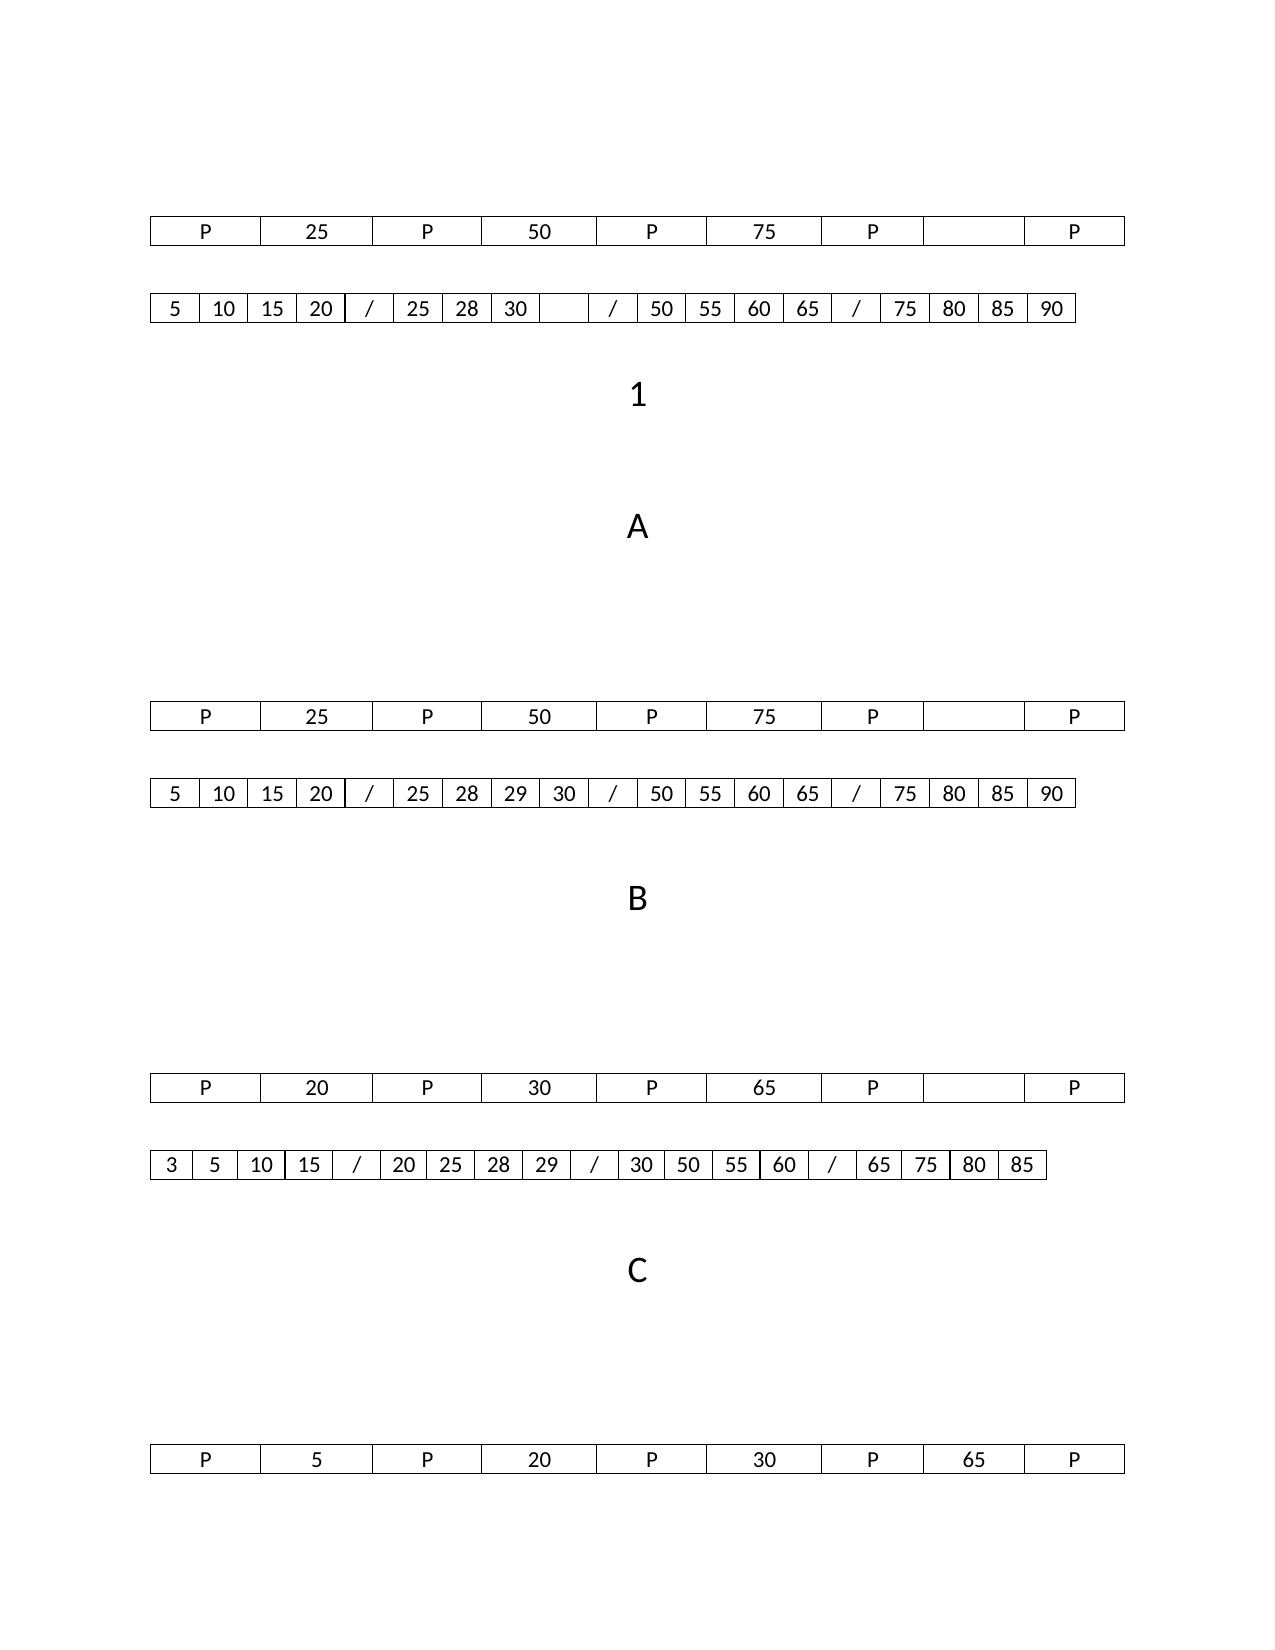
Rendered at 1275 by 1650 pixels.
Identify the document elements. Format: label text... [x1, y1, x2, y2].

table_header [924, 217, 1024, 245]
table_header / [571, 1151, 618, 1178]
table_header 15 [248, 779, 296, 807]
table_header 29 [492, 779, 539, 807]
table_header 50 [665, 1151, 712, 1178]
table_header 60 [735, 779, 783, 807]
table_header / [333, 1151, 380, 1178]
table_header P [373, 217, 481, 245]
table_header 75 [707, 217, 821, 245]
table_header 55 [713, 1151, 759, 1178]
table_header 75 [707, 702, 821, 730]
table_header P [1025, 1445, 1124, 1473]
table_header 10 [200, 294, 247, 322]
table_header 80 [951, 1151, 998, 1178]
table_header 25 [394, 294, 442, 322]
table_header [924, 702, 1024, 730]
table_header 28 [443, 294, 491, 322]
table_header 55 [686, 294, 734, 322]
table_header / [346, 294, 393, 322]
text 1 [150, 370, 1125, 416]
table_header 65 [707, 1074, 821, 1102]
table_header 5 [261, 1445, 372, 1473]
table_header 50 [482, 217, 596, 245]
table_header 30 [540, 779, 588, 807]
table_header / [589, 779, 637, 807]
table_header 60 [761, 1151, 808, 1178]
table_header 15 [248, 294, 296, 322]
table_header 90 [1028, 779, 1075, 807]
table_header P [597, 1074, 706, 1102]
table_header 10 [238, 1151, 284, 1178]
table_header 65 [784, 779, 831, 807]
table_header 28 [443, 779, 491, 807]
table_header P [151, 702, 260, 730]
table_header 20 [297, 779, 344, 807]
table_header 50 [638, 294, 685, 322]
table_header P [373, 1445, 481, 1473]
table_header 80 [930, 779, 978, 807]
table_header P [822, 1445, 923, 1473]
table_header 80 [930, 294, 978, 322]
table_header P [151, 1074, 260, 1102]
table_header 65 [924, 1445, 1024, 1473]
table_header P [597, 702, 706, 730]
table_header P [373, 1074, 481, 1102]
table_header P [822, 702, 923, 730]
table_header 75 [881, 294, 929, 322]
table_header / [832, 779, 880, 807]
table_header 55 [686, 779, 734, 807]
text C [150, 1246, 1125, 1292]
table_header 10 [200, 779, 247, 807]
table_header P [151, 217, 260, 245]
table_header P [373, 702, 481, 730]
table_header 85 [979, 779, 1027, 807]
table_header P [597, 1445, 706, 1473]
table_header 30 [707, 1445, 821, 1473]
table_header P [1025, 1074, 1124, 1102]
table_header P [822, 217, 923, 245]
table_header 5 [151, 779, 199, 807]
table_header 20 [381, 1151, 426, 1178]
table_header 30 [619, 1151, 664, 1178]
table_header 15 [286, 1151, 332, 1178]
table_header 50 [638, 779, 685, 807]
table_header 85 [999, 1151, 1046, 1178]
table_header 30 [482, 1074, 596, 1102]
table_header 25 [261, 217, 372, 245]
text A [150, 502, 1125, 548]
table_header 3 [151, 1151, 192, 1178]
table_header 75 [881, 779, 929, 807]
table_header 20 [261, 1074, 372, 1102]
table_header 25 [394, 779, 442, 807]
table_header 5 [151, 294, 199, 322]
table_header 85 [979, 294, 1027, 322]
table_header 75 [902, 1151, 949, 1178]
text B [150, 874, 1125, 920]
table_header / [832, 294, 880, 322]
table_header P [822, 1074, 923, 1102]
table_header 20 [297, 294, 344, 322]
table_header 60 [735, 294, 783, 322]
table_header / [589, 294, 637, 322]
table_header / [346, 779, 393, 807]
table_header 5 [193, 1151, 237, 1178]
table_header [540, 294, 588, 322]
table_header 25 [427, 1151, 474, 1178]
table_header 30 [492, 294, 539, 322]
table_header [924, 1074, 1024, 1102]
table_header P [597, 217, 706, 245]
table_header P [151, 1445, 260, 1473]
table_header / [809, 1151, 856, 1178]
table_header P [1025, 217, 1124, 245]
table_header 50 [482, 702, 596, 730]
table_header 20 [482, 1445, 596, 1473]
table_header 65 [784, 294, 831, 322]
table_header P [1025, 702, 1124, 730]
table_header 25 [261, 702, 372, 730]
table_header 28 [475, 1151, 522, 1178]
table_header 65 [857, 1151, 901, 1178]
table_header 90 [1028, 294, 1075, 322]
table_header 29 [523, 1151, 570, 1178]
